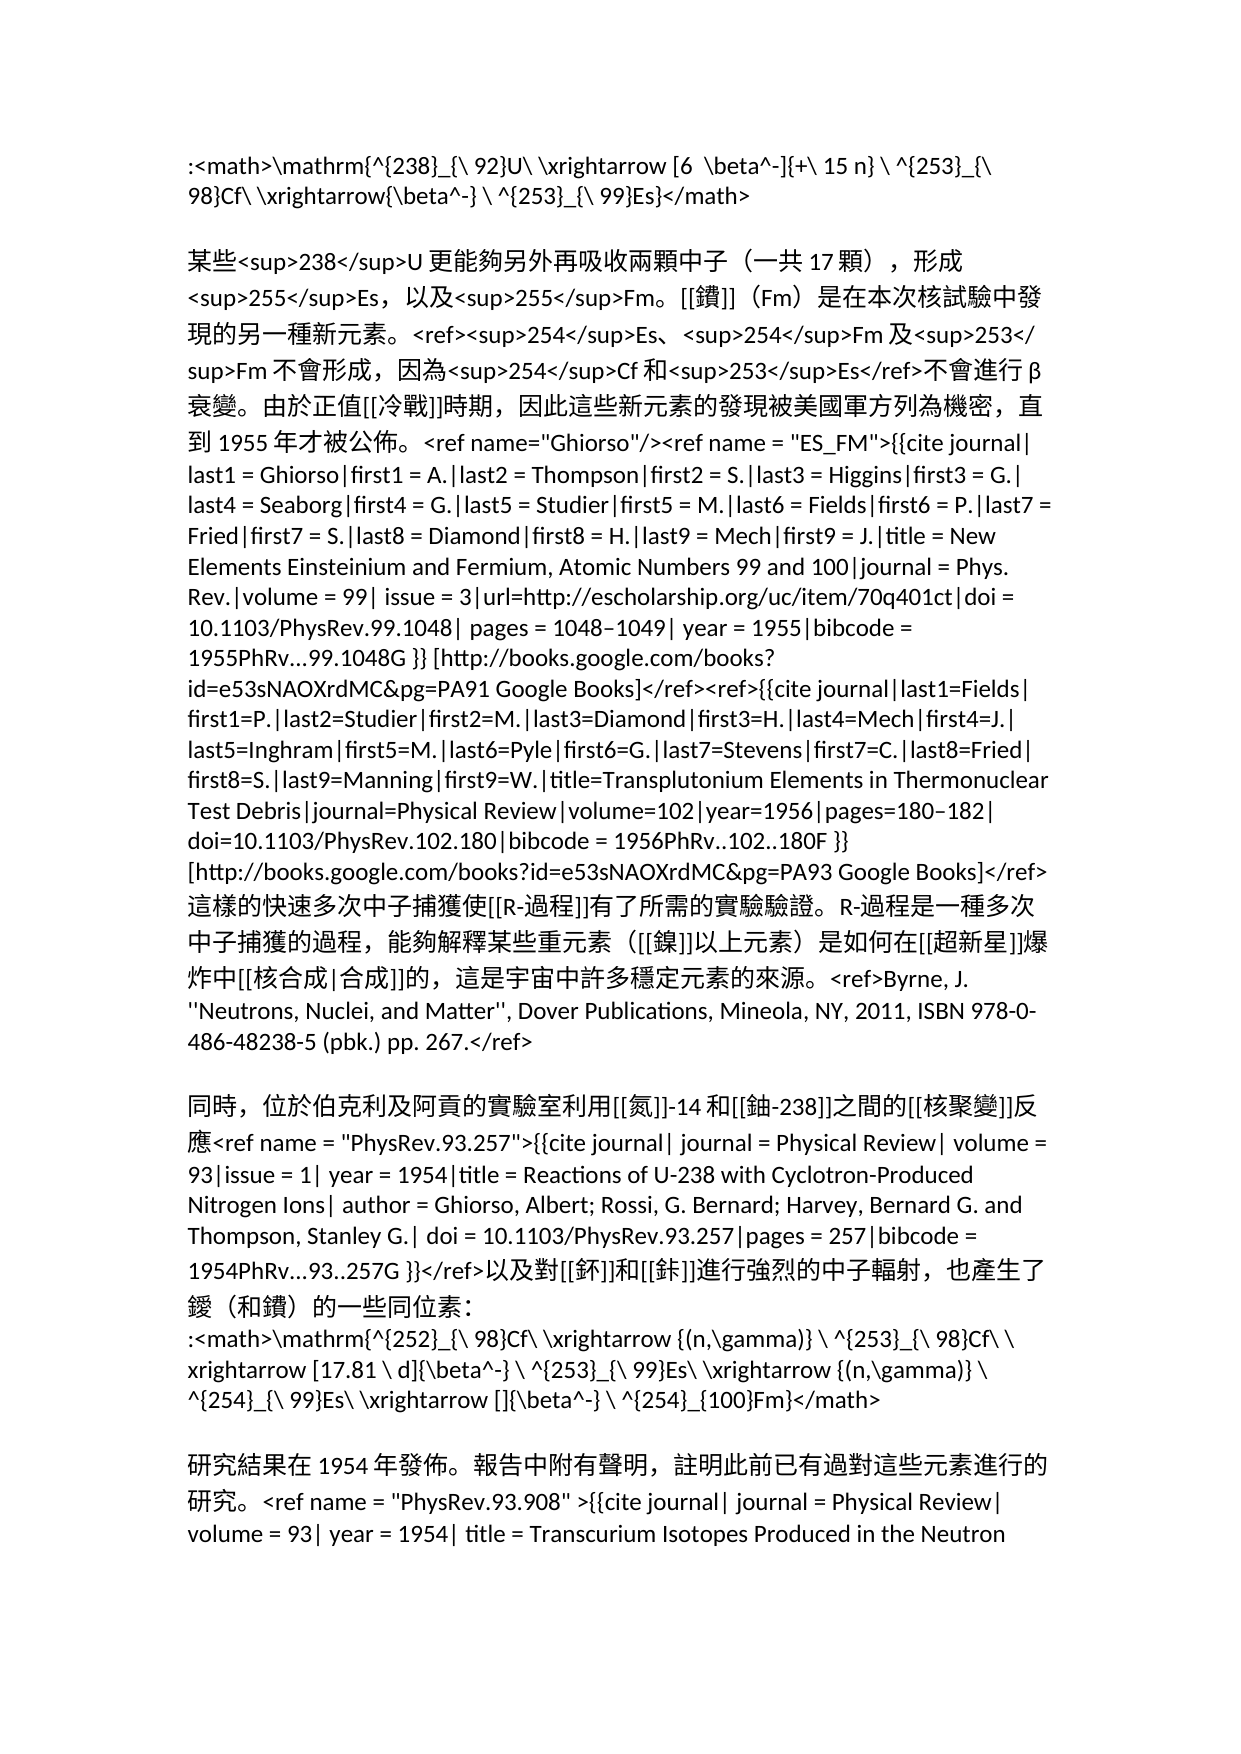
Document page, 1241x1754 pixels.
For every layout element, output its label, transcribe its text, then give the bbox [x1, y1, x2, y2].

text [187, 1445, 1053, 1548]
text 某些<sup>238</sup>U更能夠另外再吸收兩顆中子（一共17顆），形成<sup>255</sup>Es，以及<sup>255</sup>Fm。[[鐨]]（Fm）是在本次核試驗中發現的另一種新元素。<ref><sup>254</sup>Es、<sup>254</sup>Fm及<sup>253</sup>Fm不會形成，因為<sup>254</sup>Cf和<sup>253</sup>Es</ref>不會進行β衰變。由於正值[[冷戰]]時期，因此這些新元素的發現被美國軍方列為機密，直到1955年才被公佈。<ref name="Ghiorso"/><ref name = "ES_FM">{{cite journal|last1 = Ghiorso|first1 = A.|last2 = Thompson|first2 = S.|last3 = Higgins|first3 = G.|last4 = Seaborg|first4 = G.|last5 = Studier|first5 = M.|last6 = Fields|first6 = P.|last7 = Fried|first7 = S.|last8 = Diamond|first8 = H.|last9 = Mech|first9 = J.|title = New Elements Einsteinium and Fermium, Atomic Numbers 99 and 100|journal = Phys. Rev.|volume = 99| issue = 3|url=http://escholarship.org/uc/item/70q401ct|doi = 10.1103/PhysRev.99.1048| pages = 1048–1049| year = 1955|bibcode = 1955PhRv...99.1048G }} [http://books.google.com/books?id=e53sNAOXrdMC&pg=PA91 Google Books]</ref><ref>{{cite journal|last1=Fields|first1=P.|last2=Studier|first2=M.|last3=Diamond|first3=H.|last4=Mech|first4=J.|last5=Inghram|first5=M.|last6=Pyle|first6=G.|last7=Stevens|first7=C.|last8=Fried|first8=S.|last9=Manning|first9=W.|title=Transplutonium Elements in Thermonuclear Test Debris|journal=Physical Review|volume=102|year=1956|pages=180–182|doi=10.1103/PhysRev.102.180|bibcode = 1956PhRv..102..180F }} [http://books.google.com/books?id=e53sNAOXrdMC&pg=PA93 Google Books]</ref>這樣的快速多次中子捕獲使[[R-過程]]有了所需的實驗驗證。R-過程是一種多次中子捕獲的過程，能夠解釋某些重元素（[[鎳]]以上元素）是如何在[[超新星]]爆炸中[[核合成|合成]]的，這是宇宙中許多穩定元素的來源。<ref>Byrne, J. ''Neutrons, Nuclei, and Matter'', Dover Publications, Mineola, NY, 2011, ISBN 978-0-486-48238-5 (pbk.) pp. 267.</ref> [187, 242, 1053, 1056]
text :<math>\mathrm{^{238}_{\ 92}U\ \xrightarrow [6 \beta^-]{+\ 15 n} \ ^{253}_{\ 98}Cf\ \xrightarrow{\beta^-} \ ^{253}_{\ 99}Es}</math> [187, 150, 1053, 211]
text 同時，位於伯克利及阿貢的實驗室利用[[氮]]-14和[[鈾-238]]之間的[[核聚變]]反應<ref name = "PhysRev.93.257">{{cite journal| journal = Physical Review| volume = 93|issue = 1| year = 1954|title = Reactions of U-238 with Cyclotron-Produced Nitrogen Ions| author = Ghiorso, Albert; Rossi, G. Bernard; Harvey, Bernard G. and Thompson, Stanley G.| doi = 10.1103/PhysRev.93.257|pages = 257|bibcode = 1954PhRv...93..257G }}</ref>以及對[[鈈]]和[[鉲]]進行強烈的中子輻射，也產生了鑀（和鐨）的一些同位素： [187, 1087, 1053, 1323]
text :<math>\mathrm{^{252}_{\ 98}Cf\ \xrightarrow {(n,\gamma)} \ ^{253}_{\ 98}Cf\ \xrightarrow [17.81 \ d]{\beta^-} \ ^{253}_{\ 99}Es\ \xrightarrow {(n,\gamma)} \ ^{254}_{\ 99}Es\ \xrightarrow []{\beta^-} \ ^{254}_{100}Fm}</math> [187, 1323, 1053, 1415]
